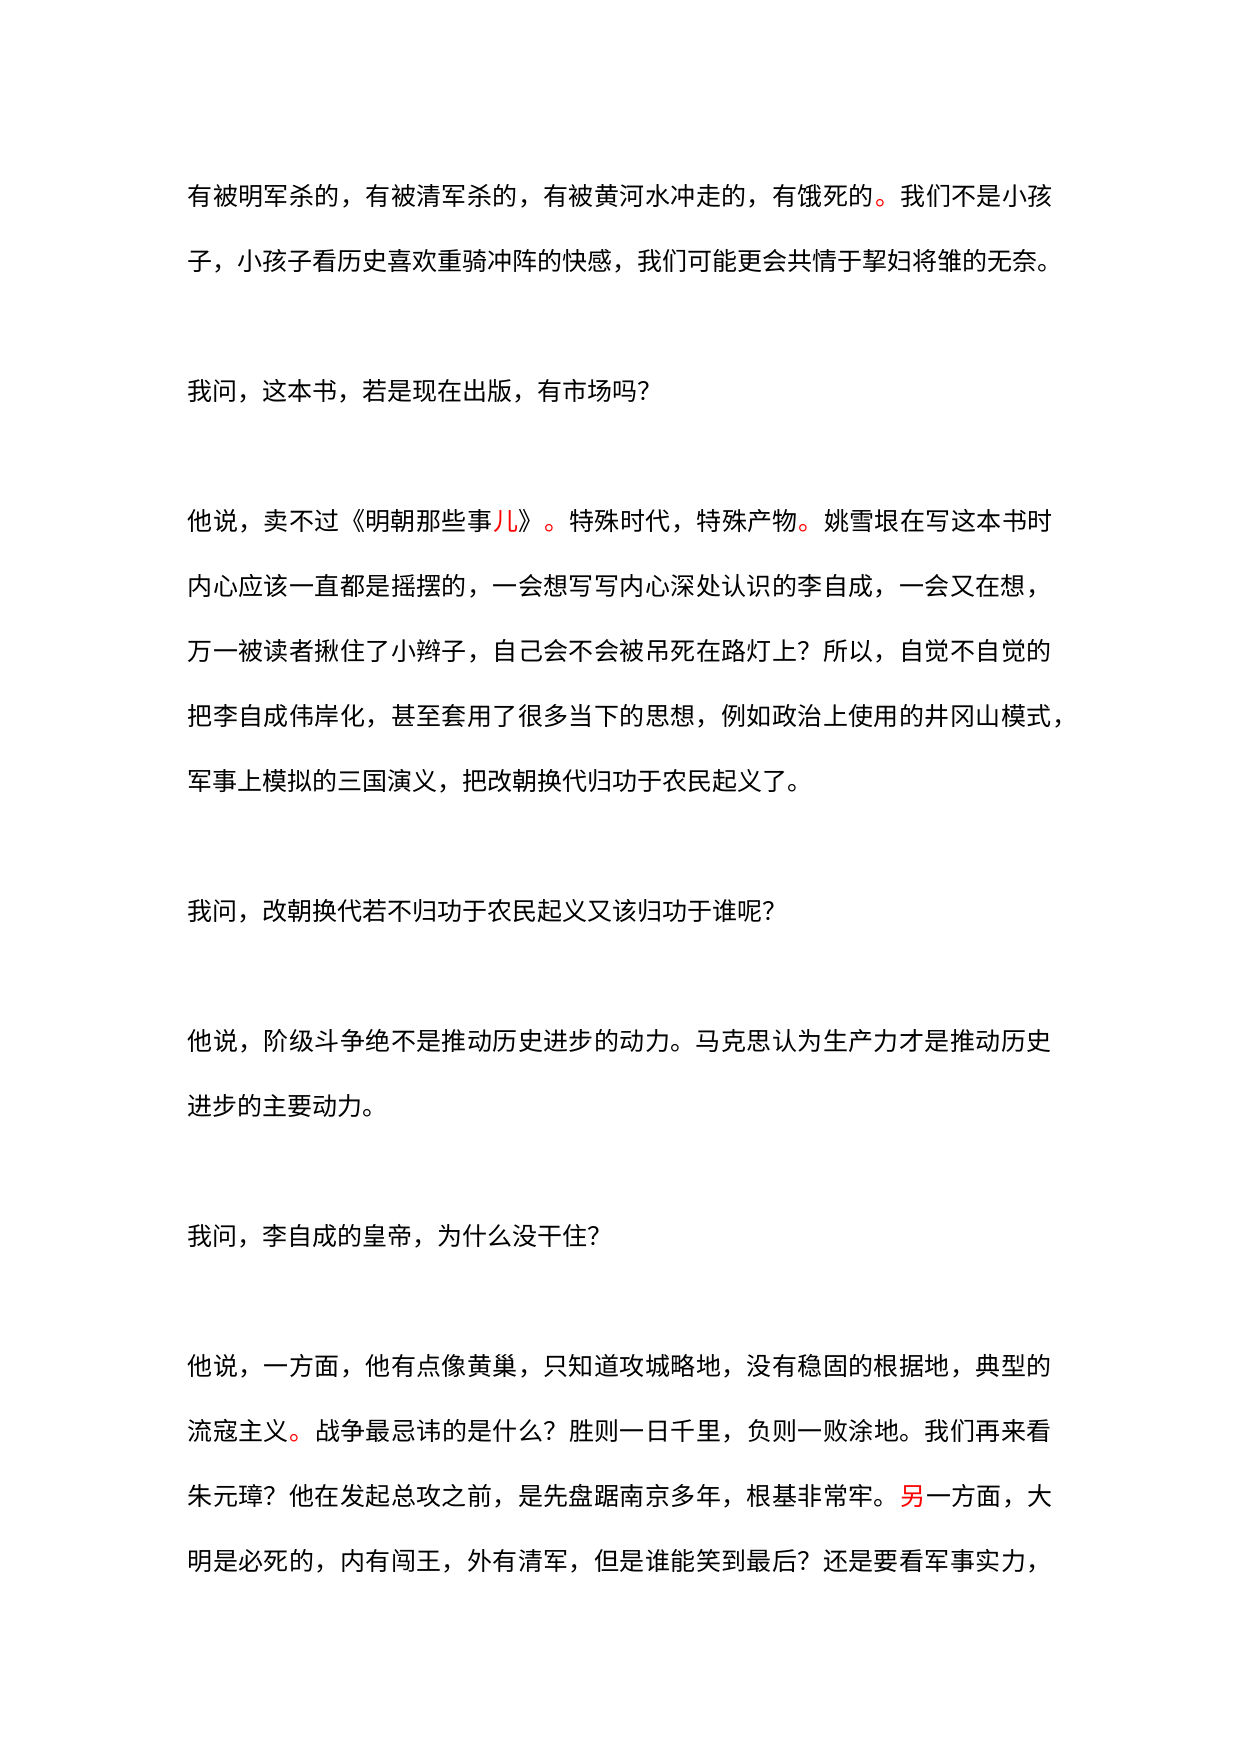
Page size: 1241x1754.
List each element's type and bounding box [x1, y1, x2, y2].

text [187, 162, 1053, 1592]
